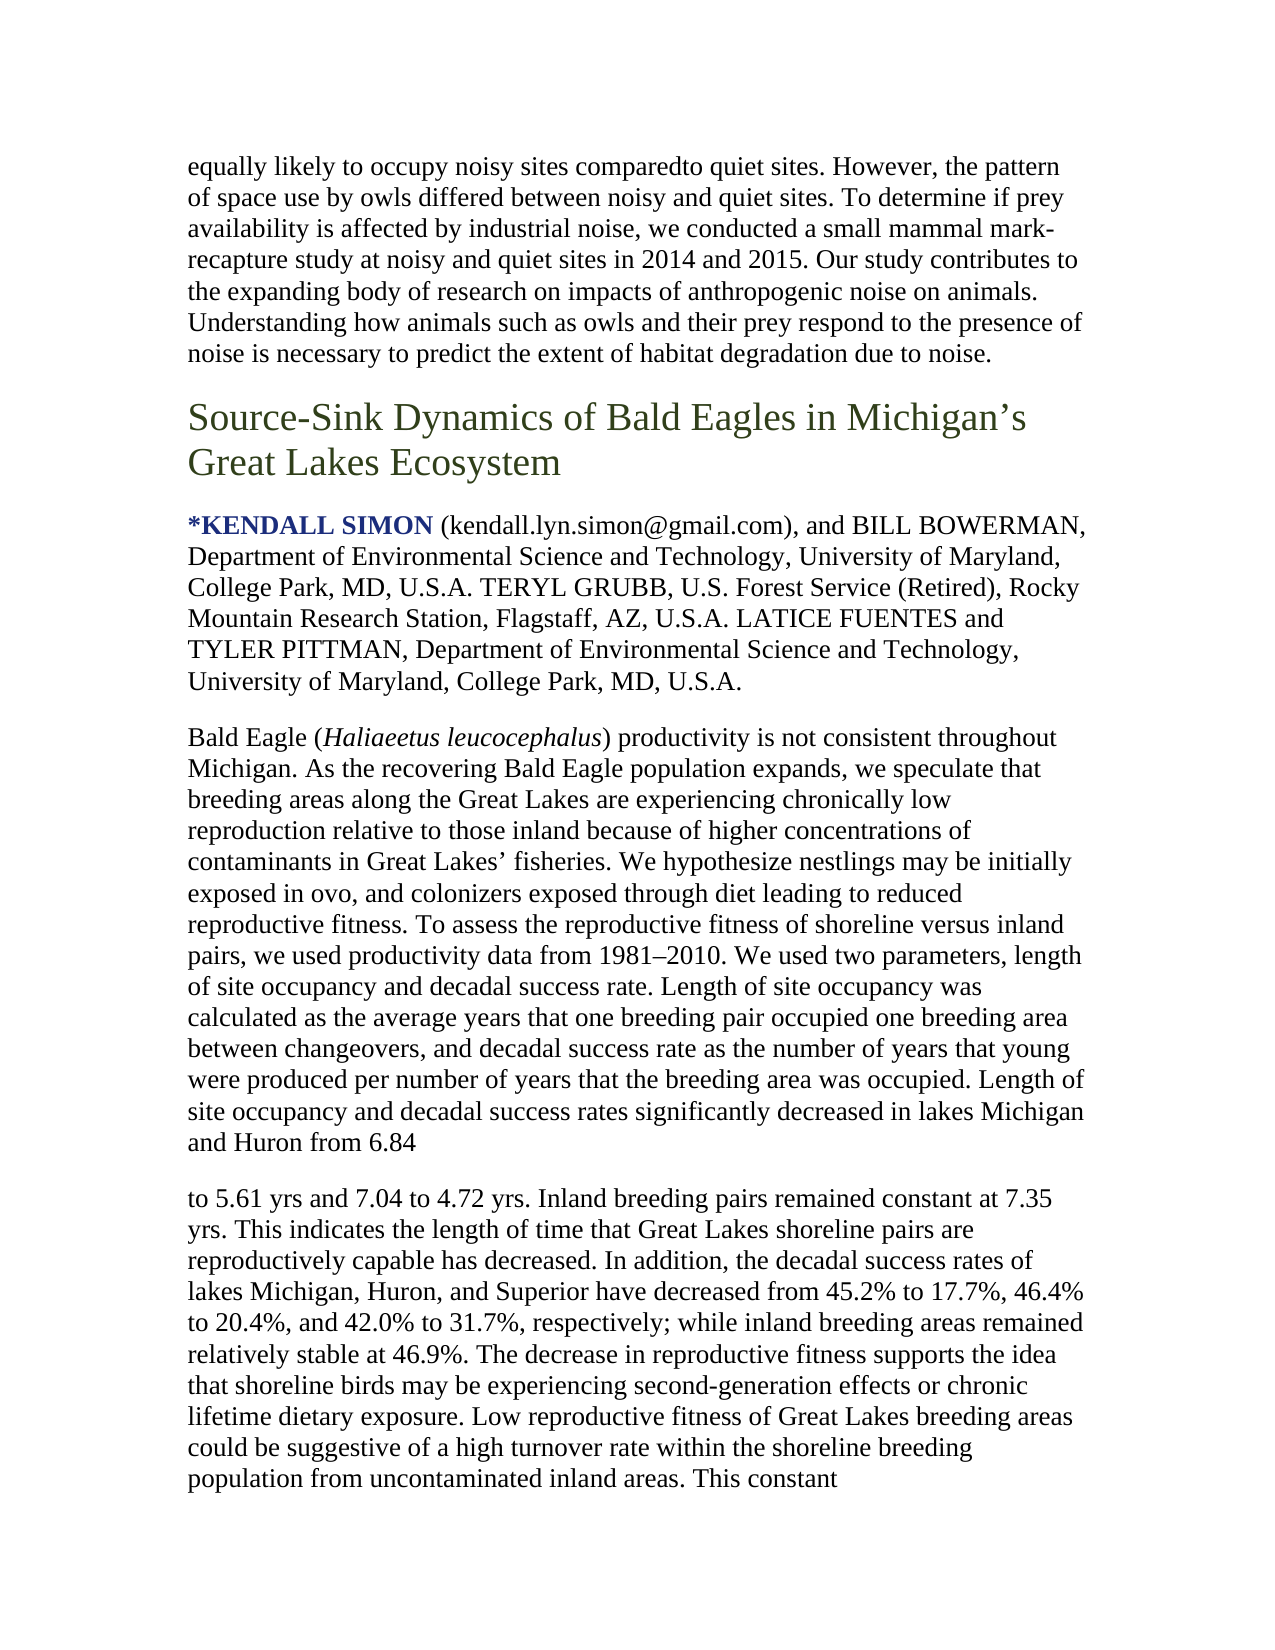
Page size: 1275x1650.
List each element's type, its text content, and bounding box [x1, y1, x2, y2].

text Source-Sink Dynamics of Bald Eagles in Michigan’s Great Lakes Ecosystem [187, 393, 1087, 484]
text *KENDALL SIMON (kendall.lyn.simon@gmail.com), and BILL BOWERMAN, Department of Environmental Science and Technology, University of Maryland, College Park, MD, U.S.A. TERYL GRUBB, U.S. Forest Service (Retired), Rocky Mountain Research Station, Flagstaff, AZ, U.S.A. LATICE FUENTES and TYLER PITTMAN, Department of Environmental Science and Technology, University of Maryland, College Park, MD, U.S.A. [187, 509, 1087, 696]
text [187, 150, 1087, 368]
text to 5.61 yrs and 7.04 to 4.72 yrs. Inland breeding pairs remained constant at 7.35 yrs. This indicates the length of time that Great Lakes shoreline pairs are reproductively capable has decreased. In addition, the decadal success rates of lakes Michigan, Huron, and Superior have decreased from 45.2% to 17.7%, 46.4% to 20.4%, and 42.0% to 31.7%, respectively; while inland breeding areas remained relatively stable at 46.9%. The decrease in reproductive fitness supports the idea that shoreline birds may be experiencing second-generation effects or chronic lifetime dietary exposure. Low reproductive fitness of Great Lakes breeding areas could be suggestive of a high turnover rate within the shoreline breeding population from uncontaminated inland areas. This constant [187, 1182, 1087, 1493]
text Bald Eagle (Haliaeetus leucocephalus) productivity is not consistent throughout Michigan. As the recovering Bald Eagle population expands, we speculate that breeding areas along the Great Lakes are experiencing chronically low reproduction relative to those inland because of higher concentrations of contaminants in Great Lakes’ fisheries. We hypothesize nestlings may be initially exposed in ovo, and colonizers exposed through diet leading to reduced reproductive fitness. To assess the reproductive fitness of shoreline versus inland pairs, we used productivity data from 1981–2010. We used two parameters, length of site occupancy and decadal success rate. Length of site occupancy was calculated as the average years that one breeding pair occupied one breeding area between changeovers, and decadal success rate as the number of years that young were produced per number of years that the breeding area was occupied. Length of site occupancy and decadal success rates significantly decreased in lakes Michigan and Huron from 6.84 [187, 721, 1087, 1157]
